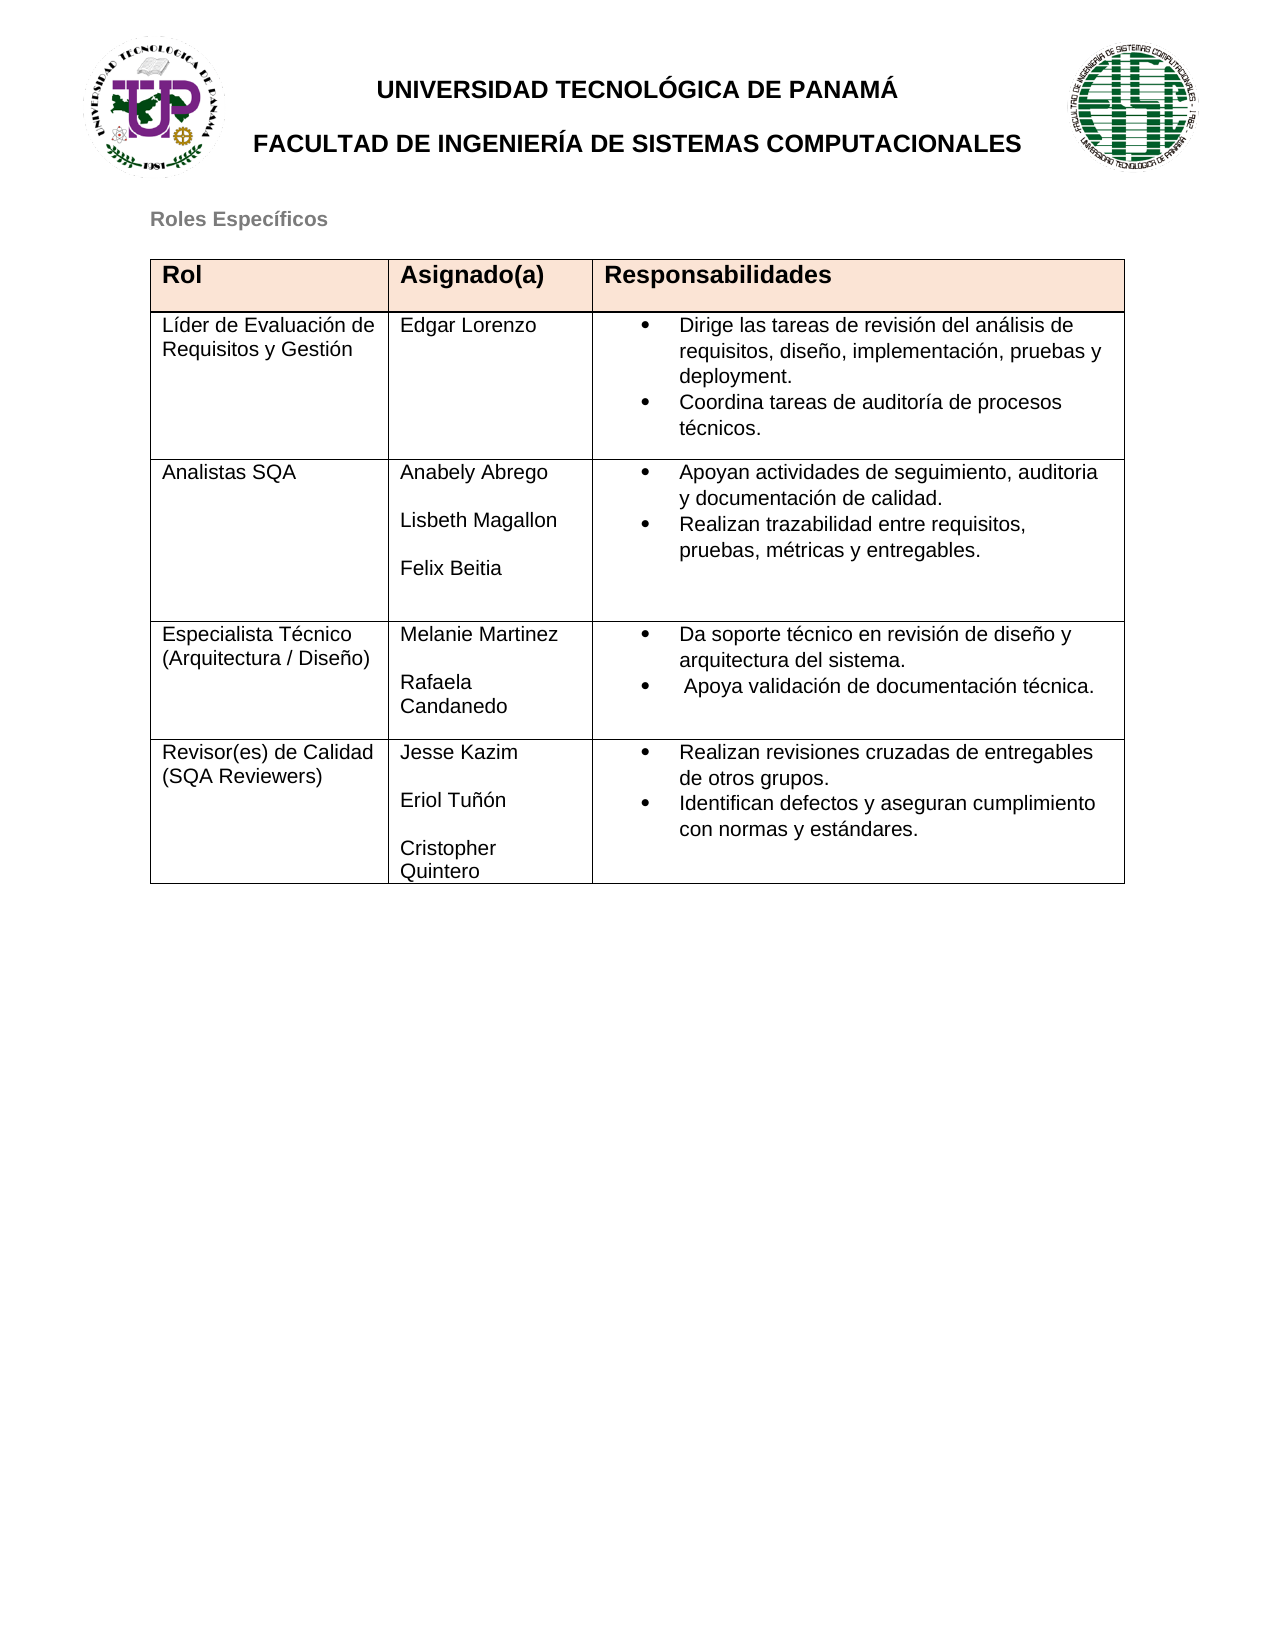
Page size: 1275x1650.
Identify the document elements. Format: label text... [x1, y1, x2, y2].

table_header Rol [151, 260, 388, 311]
table_cell Dirige las tareas de revisión del análisis de requisitos, diseño, implementación, pruebas y deployment. Coordina tareas de auditoría de procesos técnicos. [593, 313, 1124, 459]
table_cell Realizan revisiones cruzadas de entregables de otros grupos. Identifican defectos y aseguran cumplimiento con normas y estándares. [593, 740, 1124, 883]
picture [1066, 40, 1200, 173]
table_header Responsabilidades [593, 260, 1124, 311]
table_cell Líder de Evaluación de Requisitos y Gestión [151, 313, 388, 459]
picture [81, 33, 228, 181]
table_cell Edgar Lorenzo [389, 313, 592, 459]
table_cell Analistas SQA [151, 460, 388, 621]
table_cell Anabely Abrego Lisbeth Magallon Felix Beitia [389, 460, 592, 621]
table_cell Revisor(es) de Calidad (SQA Reviewers) [151, 740, 388, 883]
table_cell Apoyan actividades de seguimiento, auditoria y documentación de calidad. Realizan trazabilidad entre requisitos, pruebas, métricas y entregables. [593, 460, 1124, 621]
table_cell Melanie Martinez Rafaela Candanedo [389, 622, 592, 738]
table_cell Especialista Técnico (Arquitectura / Diseño) [151, 622, 388, 738]
table_cell Jesse Kazim Eriol Tuñón Cristopher Quintero [389, 740, 592, 883]
table_header Asignado(a) [389, 260, 592, 311]
table_cell Da soporte técnico en revisión de diseño y arquitectura del sistema. Apoya validación de documentación técnica. [593, 622, 1124, 738]
text Roles Específicos [150, 206, 1125, 230]
